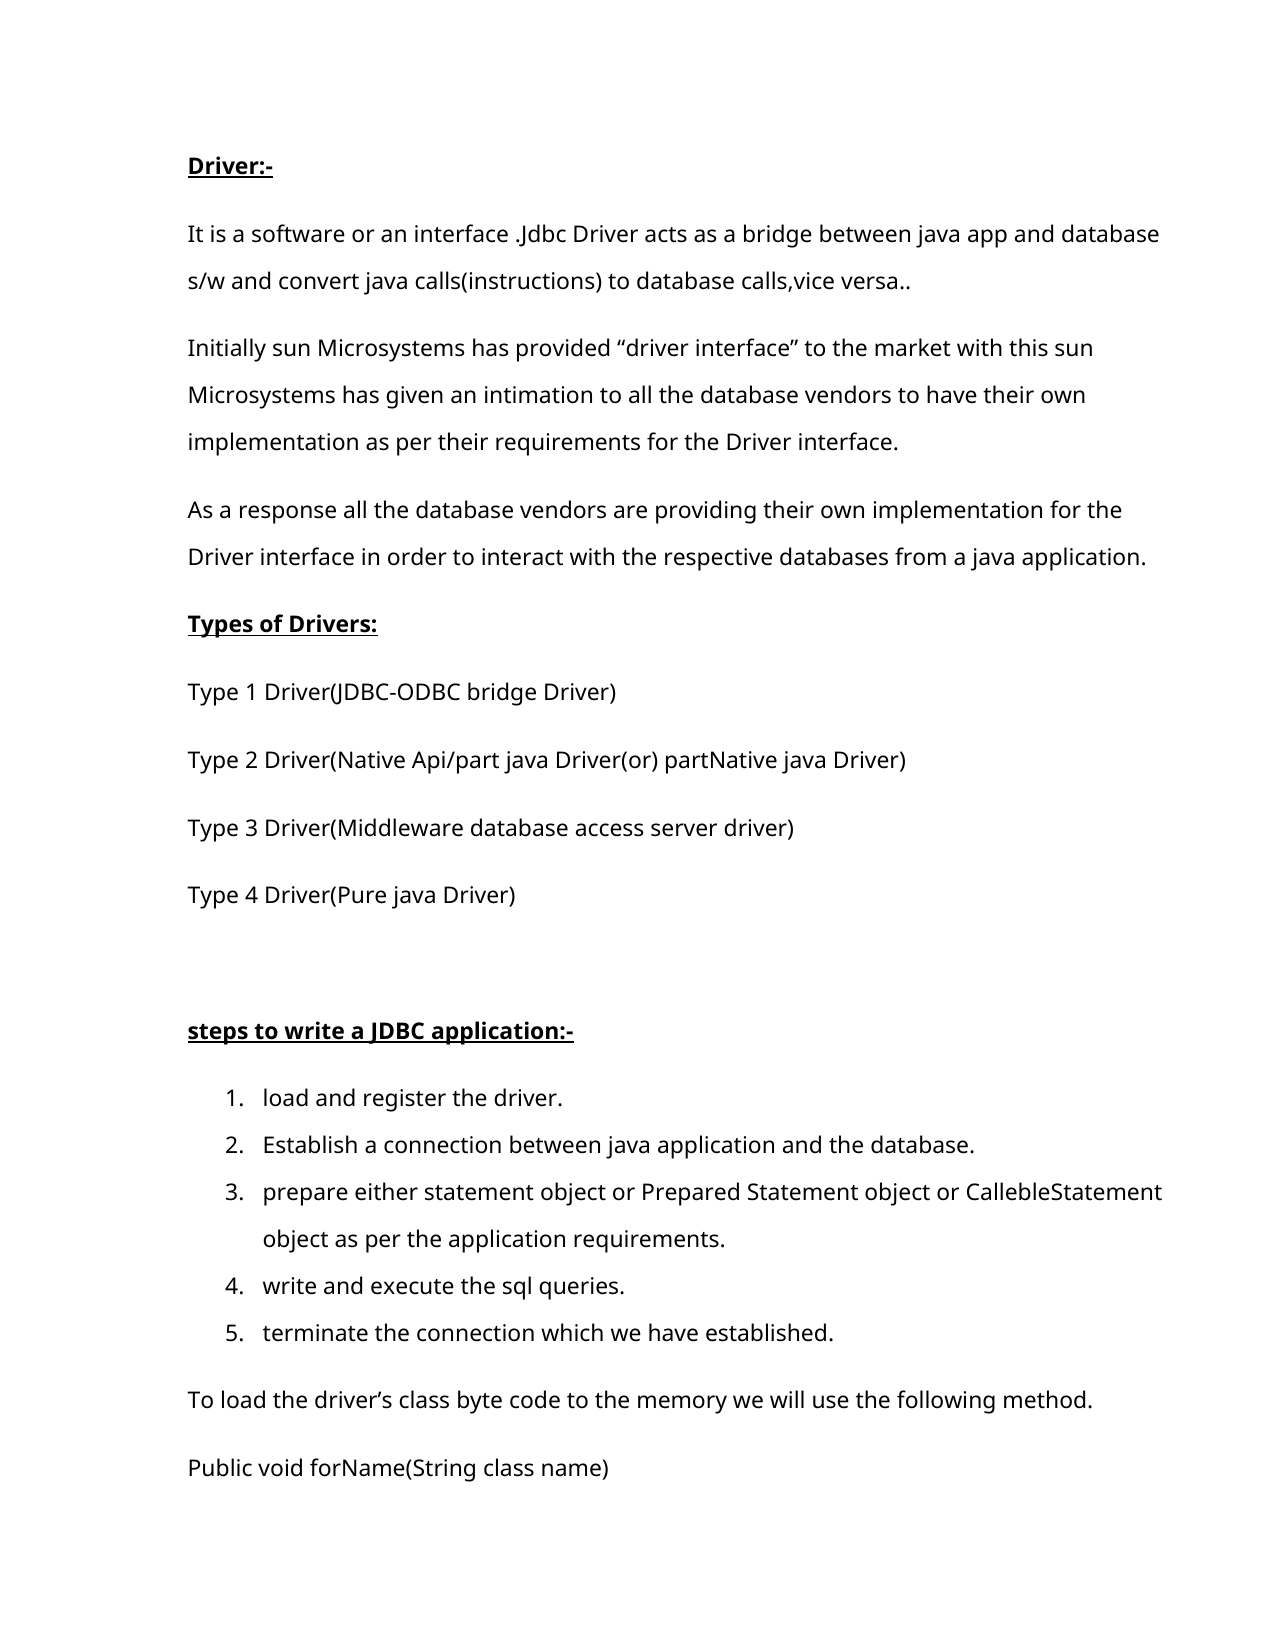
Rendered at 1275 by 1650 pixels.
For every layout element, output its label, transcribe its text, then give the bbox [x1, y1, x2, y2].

text To load the driver’s class byte code to the memory we will use the following method. [187, 1384, 1181, 1416]
text Type 3 Driver(Middleware database access server driver) [187, 811, 1181, 843]
list write and execute the sql queries. [225, 1270, 1181, 1301]
text Driver:- [187, 150, 1181, 181]
text Types of Drivers: [187, 608, 1181, 639]
list prepare either statement object or Prepared Statement object or CallebleStatement object as per the application requirements. [225, 1176, 1181, 1254]
text Type 1 Driver(JDBC-ODBC bridge Driver) [187, 676, 1181, 707]
list load and register the driver. [225, 1082, 1181, 1113]
text As a response all the database vendors are providing their own implementation for the Driver interface in order to interact with the respective databases from a java application. [187, 494, 1181, 572]
list terminate the connection which we have established. [225, 1317, 1181, 1348]
text Type 2 Driver(Native Api/part java Driver(or) partNative java Driver) [187, 744, 1181, 775]
list Establish a connection between java application and the database. [225, 1129, 1181, 1160]
text It is a software or an interface .Jdbc Driver acts as a bridge between java app and database s/w and convert java calls(instructions) to database calls,vice versa.. [187, 218, 1181, 296]
text steps to write a JDBC application:- [187, 1014, 1181, 1046]
text Type 4 Driver(Pure java Driver) [187, 879, 1181, 910]
text Public void forName(String class name) [187, 1452, 1181, 1483]
text Initially sun Microsystems has provided “driver interface” to the market with this sun Microsystems has given an intimation to all the database vendors to have their own implementation as per their requirements for the Driver interface. [187, 332, 1181, 457]
